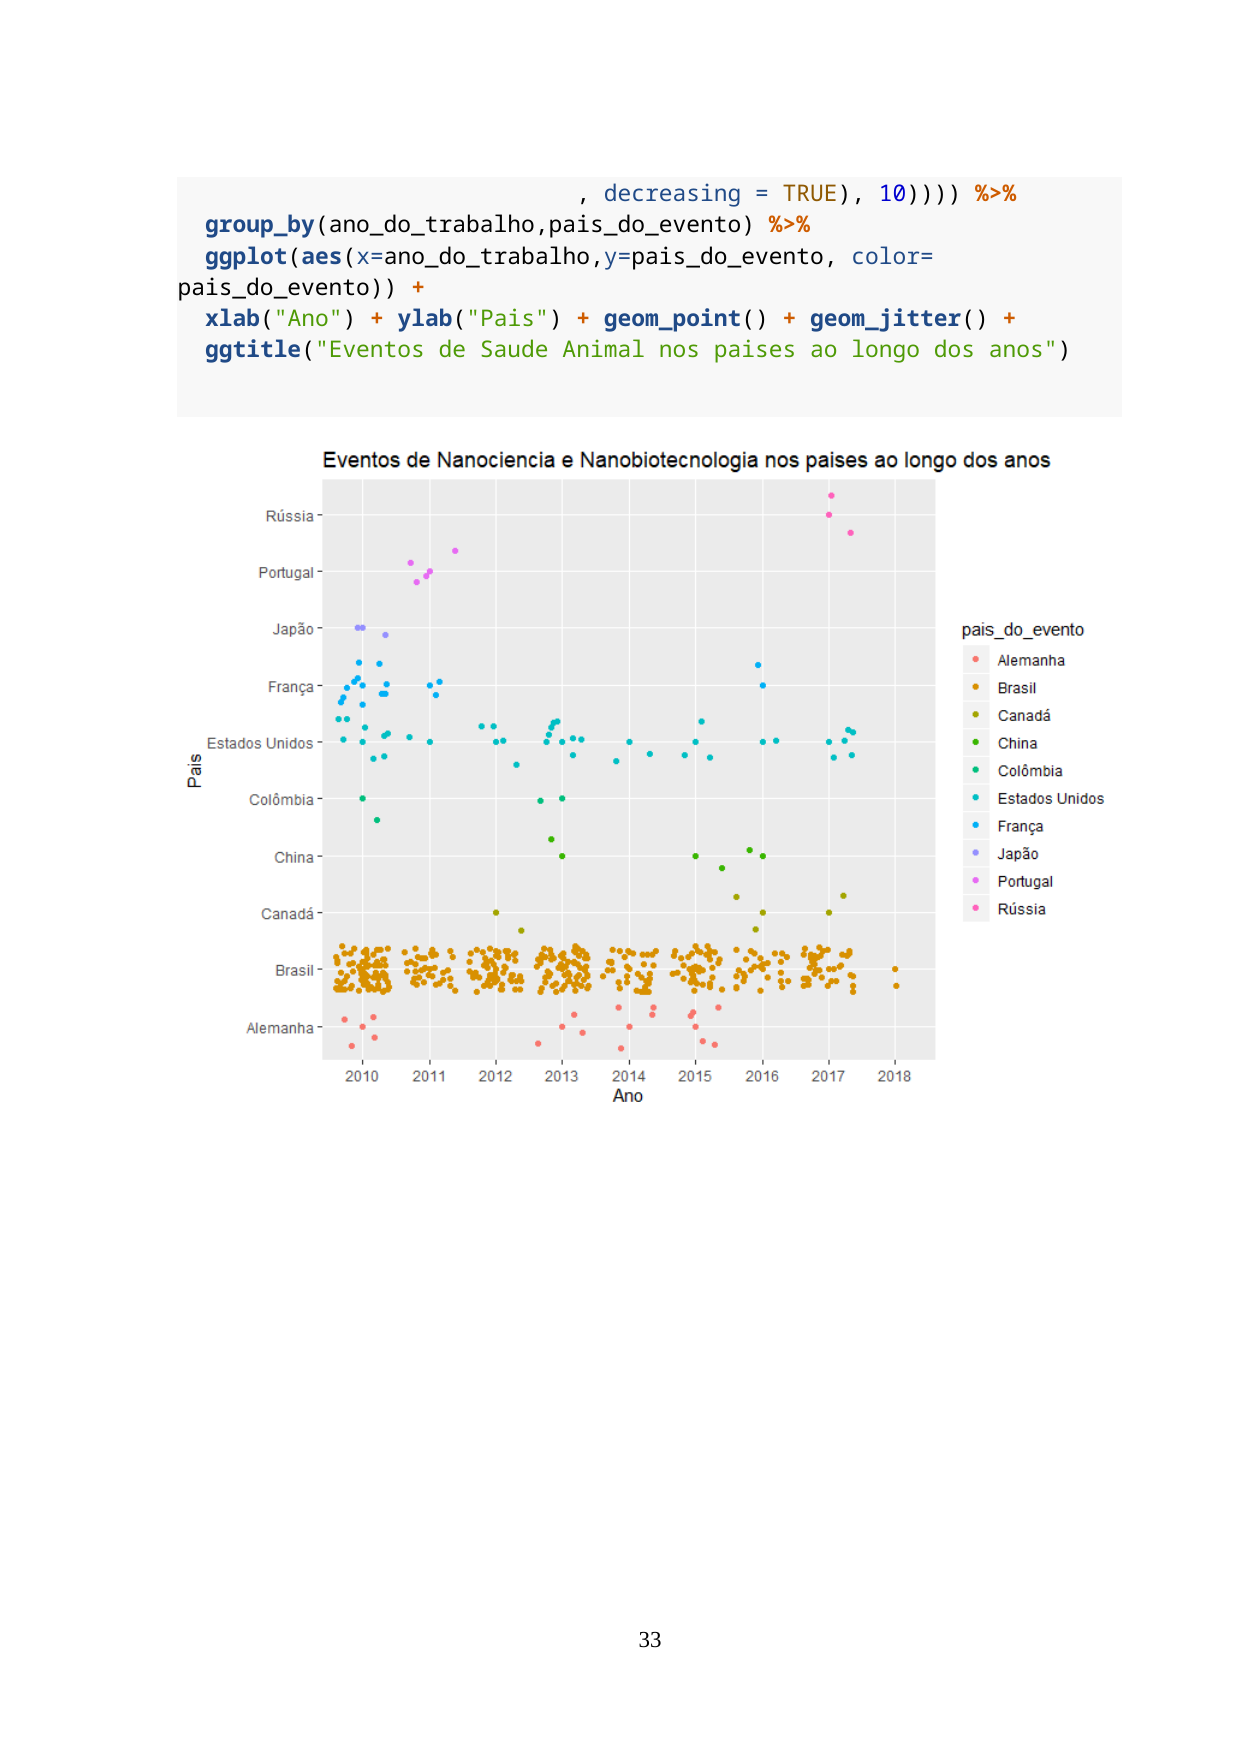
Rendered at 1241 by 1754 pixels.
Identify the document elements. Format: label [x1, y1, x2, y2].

picture [177, 441, 1123, 1114]
text [177, 177, 1122, 365]
